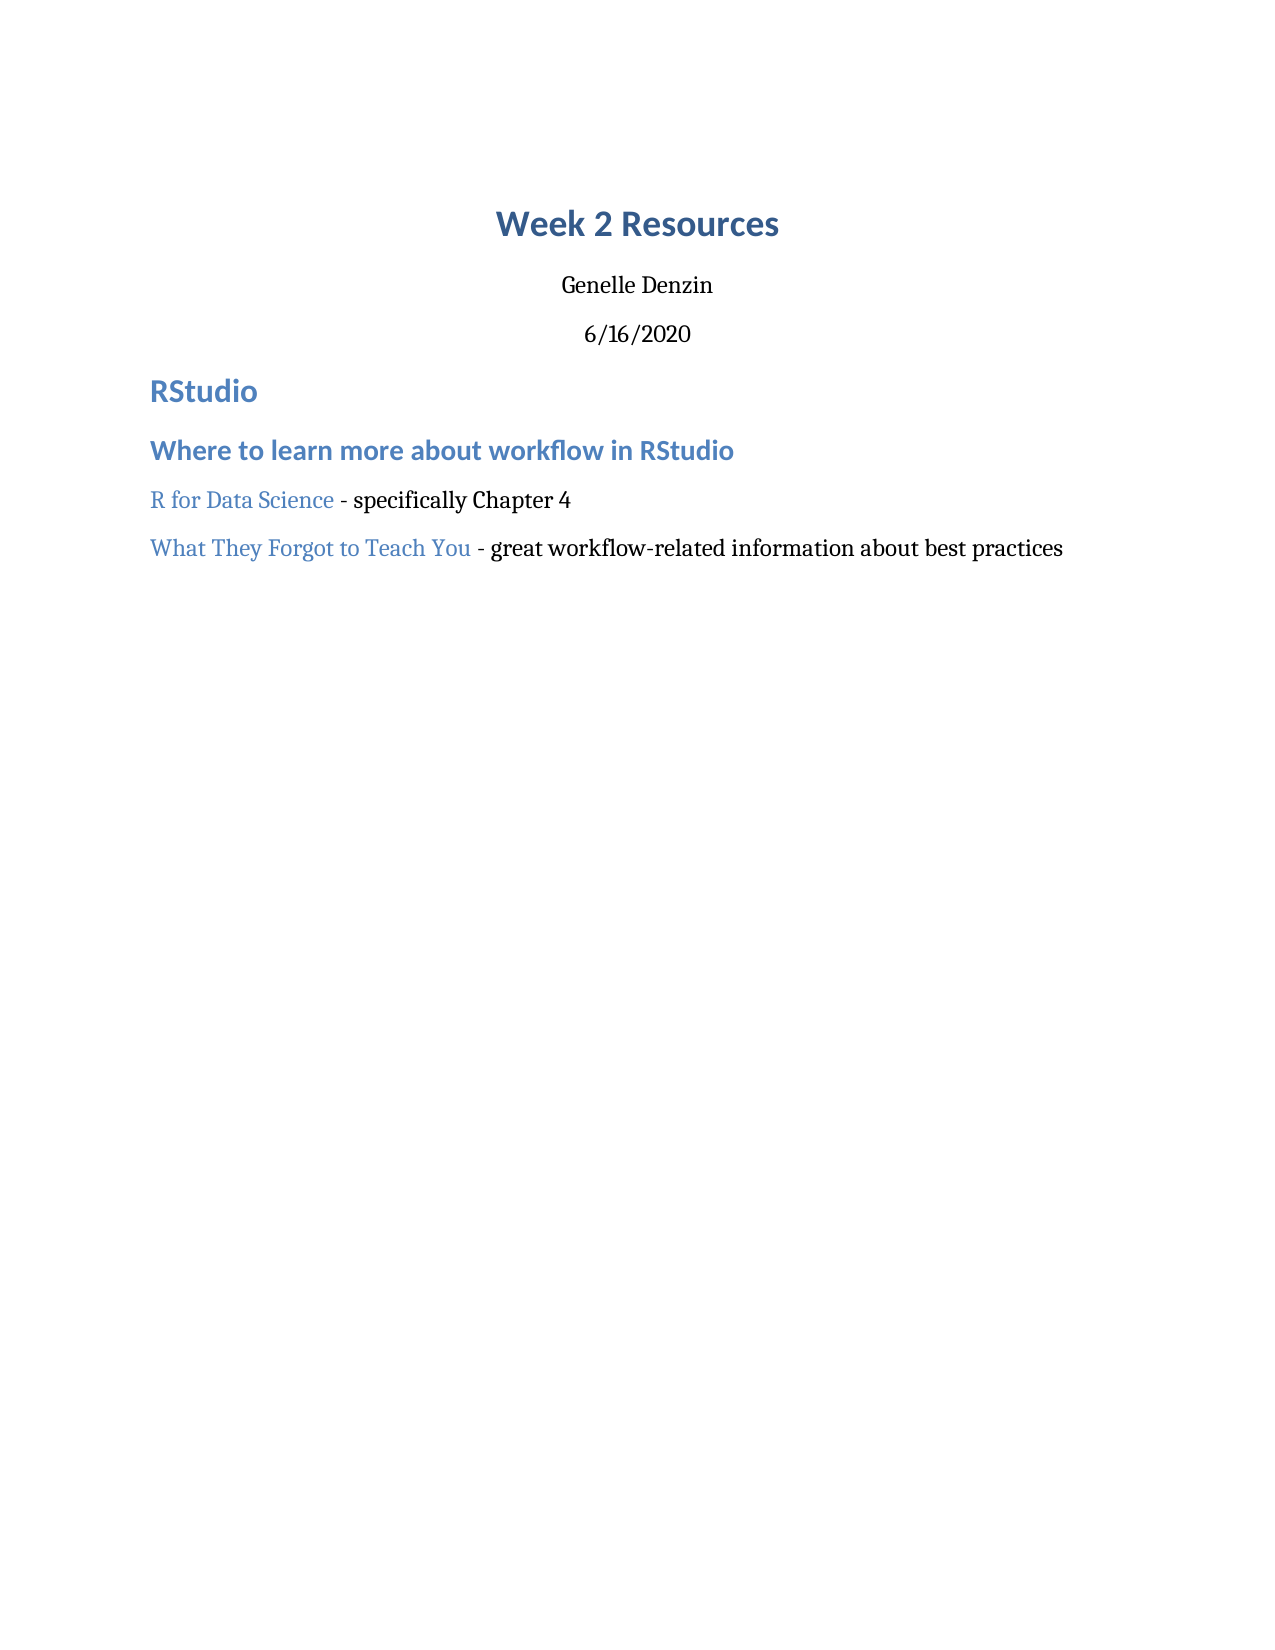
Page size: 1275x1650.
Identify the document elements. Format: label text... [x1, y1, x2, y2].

text 6/16/2020 [150, 320, 1125, 349]
text R for Data Science - specifically Chapter 4 [150, 486, 1125, 515]
subtitle RStudio [150, 370, 1125, 411]
text What They Forgot to Teach You - great workflow-related information about best practices [150, 533, 1125, 562]
text Genelle Denzin [150, 271, 1125, 299]
subtitle Where to learn more about workflow in RStudio [150, 432, 1125, 467]
title Week 2 Resources [150, 200, 1125, 246]
